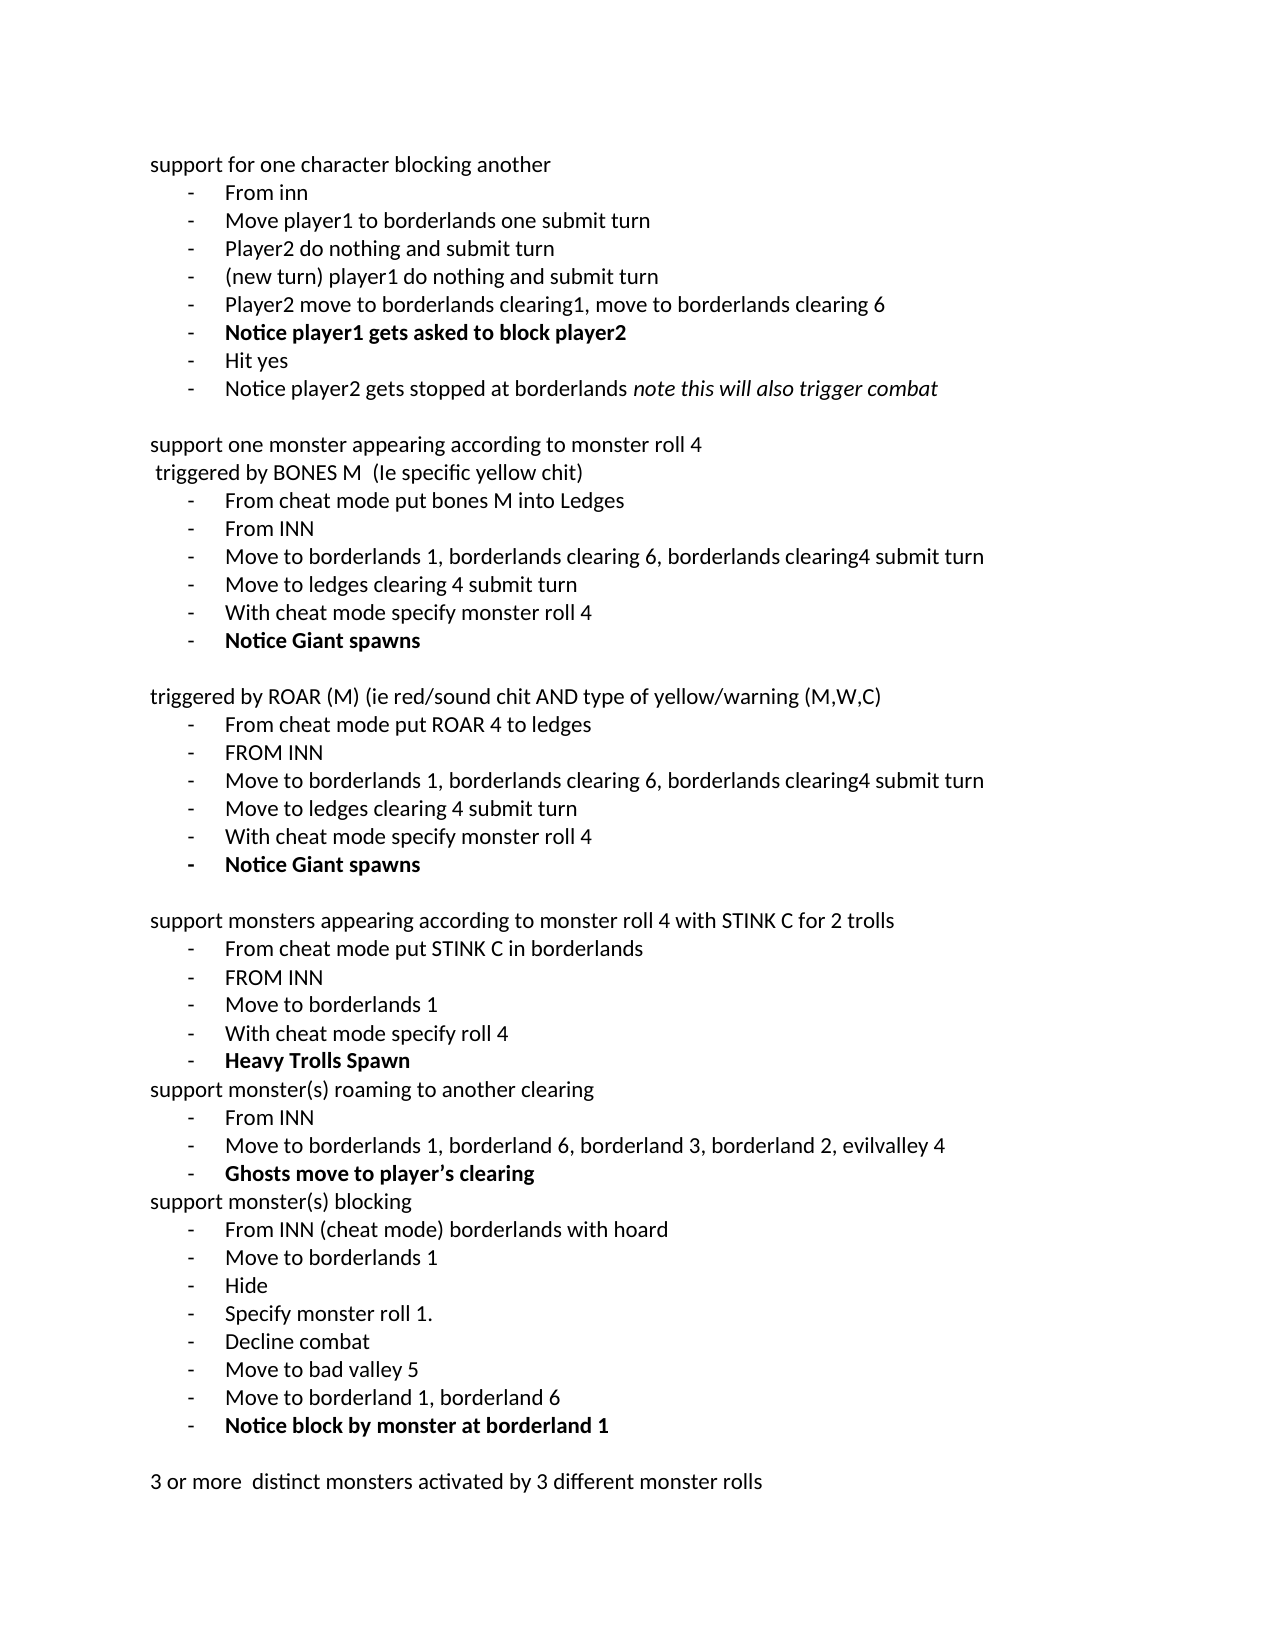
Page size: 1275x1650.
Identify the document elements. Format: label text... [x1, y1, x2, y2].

text triggered by ROAR (M) (ie red/sound chit AND type of yellow/warning (M,W,C) [150, 682, 1125, 710]
text support monster(s) roaming to another clearing [150, 1075, 1125, 1103]
text 3 or more distinct monsters activated by 3 different monster rolls [150, 1467, 1125, 1495]
list Move player1 to borderlands one submit turn [187, 206, 1125, 234]
list Decline combat [187, 1327, 1125, 1355]
text support monster(s) blocking [150, 1187, 1125, 1215]
list Move to ledges clearing 4 submit turn [187, 570, 1125, 598]
list From INN (cheat mode) borderlands with hoard [187, 1215, 1125, 1243]
list With cheat mode specify roll 4 [187, 1019, 1125, 1047]
list From cheat mode put STINK C in borderlands [187, 934, 1125, 963]
list Heavy Trolls Spawn [187, 1047, 1125, 1075]
list From cheat mode put bones M into Ledges [187, 486, 1125, 514]
list Ghosts move to player’s clearing [187, 1159, 1125, 1187]
list Hide [187, 1271, 1125, 1299]
list With cheat mode specify monster roll 4 [187, 822, 1125, 851]
list Move to borderlands 1 [187, 991, 1125, 1019]
text support monsters appearing according to monster roll 4 with STINK C for 2 trolls [150, 907, 1125, 934]
list Move to borderlands 1, borderlands clearing 6, borderlands clearing4 submit turn [187, 766, 1125, 794]
list Notice Giant spawns [187, 851, 1125, 878]
list Notice Giant spawns [187, 626, 1125, 654]
list From INN [187, 514, 1125, 542]
list Move to borderlands 1, borderland 6, borderland 3, borderland 2, evilvalley 4 [187, 1131, 1125, 1159]
list Move to borderlands 1 [187, 1243, 1125, 1271]
list Player2 move to borderlands clearing1, move to borderlands clearing 6 [187, 290, 1125, 318]
list Notice block by monster at borderland 1 [187, 1411, 1125, 1439]
list Move to borderlands 1, borderlands clearing 6, borderlands clearing4 submit turn [187, 542, 1125, 570]
list Hit yes [187, 346, 1125, 374]
text triggered by BONES M (Ie specific yellow chit) [150, 458, 1125, 486]
list FROM INN [187, 963, 1125, 991]
list (new turn) player1 do nothing and submit turn [187, 262, 1125, 290]
list Player2 do nothing and submit turn [187, 234, 1125, 262]
list FROM INN [187, 738, 1125, 766]
list From inn [187, 178, 1125, 206]
list From INN [187, 1103, 1125, 1131]
text support for one character blocking another [150, 150, 1125, 178]
list Move to bad valley 5 [187, 1355, 1125, 1383]
list Notice player1 gets asked to block player2 [187, 318, 1125, 346]
list From cheat mode put ROAR 4 to ledges [187, 710, 1125, 738]
text support one monster appearing according to monster roll 4 [150, 430, 1125, 458]
list Move to ledges clearing 4 submit turn [187, 794, 1125, 822]
list Notice player2 gets stopped at borderlands note this will also trigger combat [187, 374, 1125, 402]
list Specify monster roll 1. [187, 1299, 1125, 1327]
list Move to borderland 1, borderland 6 [187, 1383, 1125, 1411]
list With cheat mode specify monster roll 4 [187, 598, 1125, 626]
